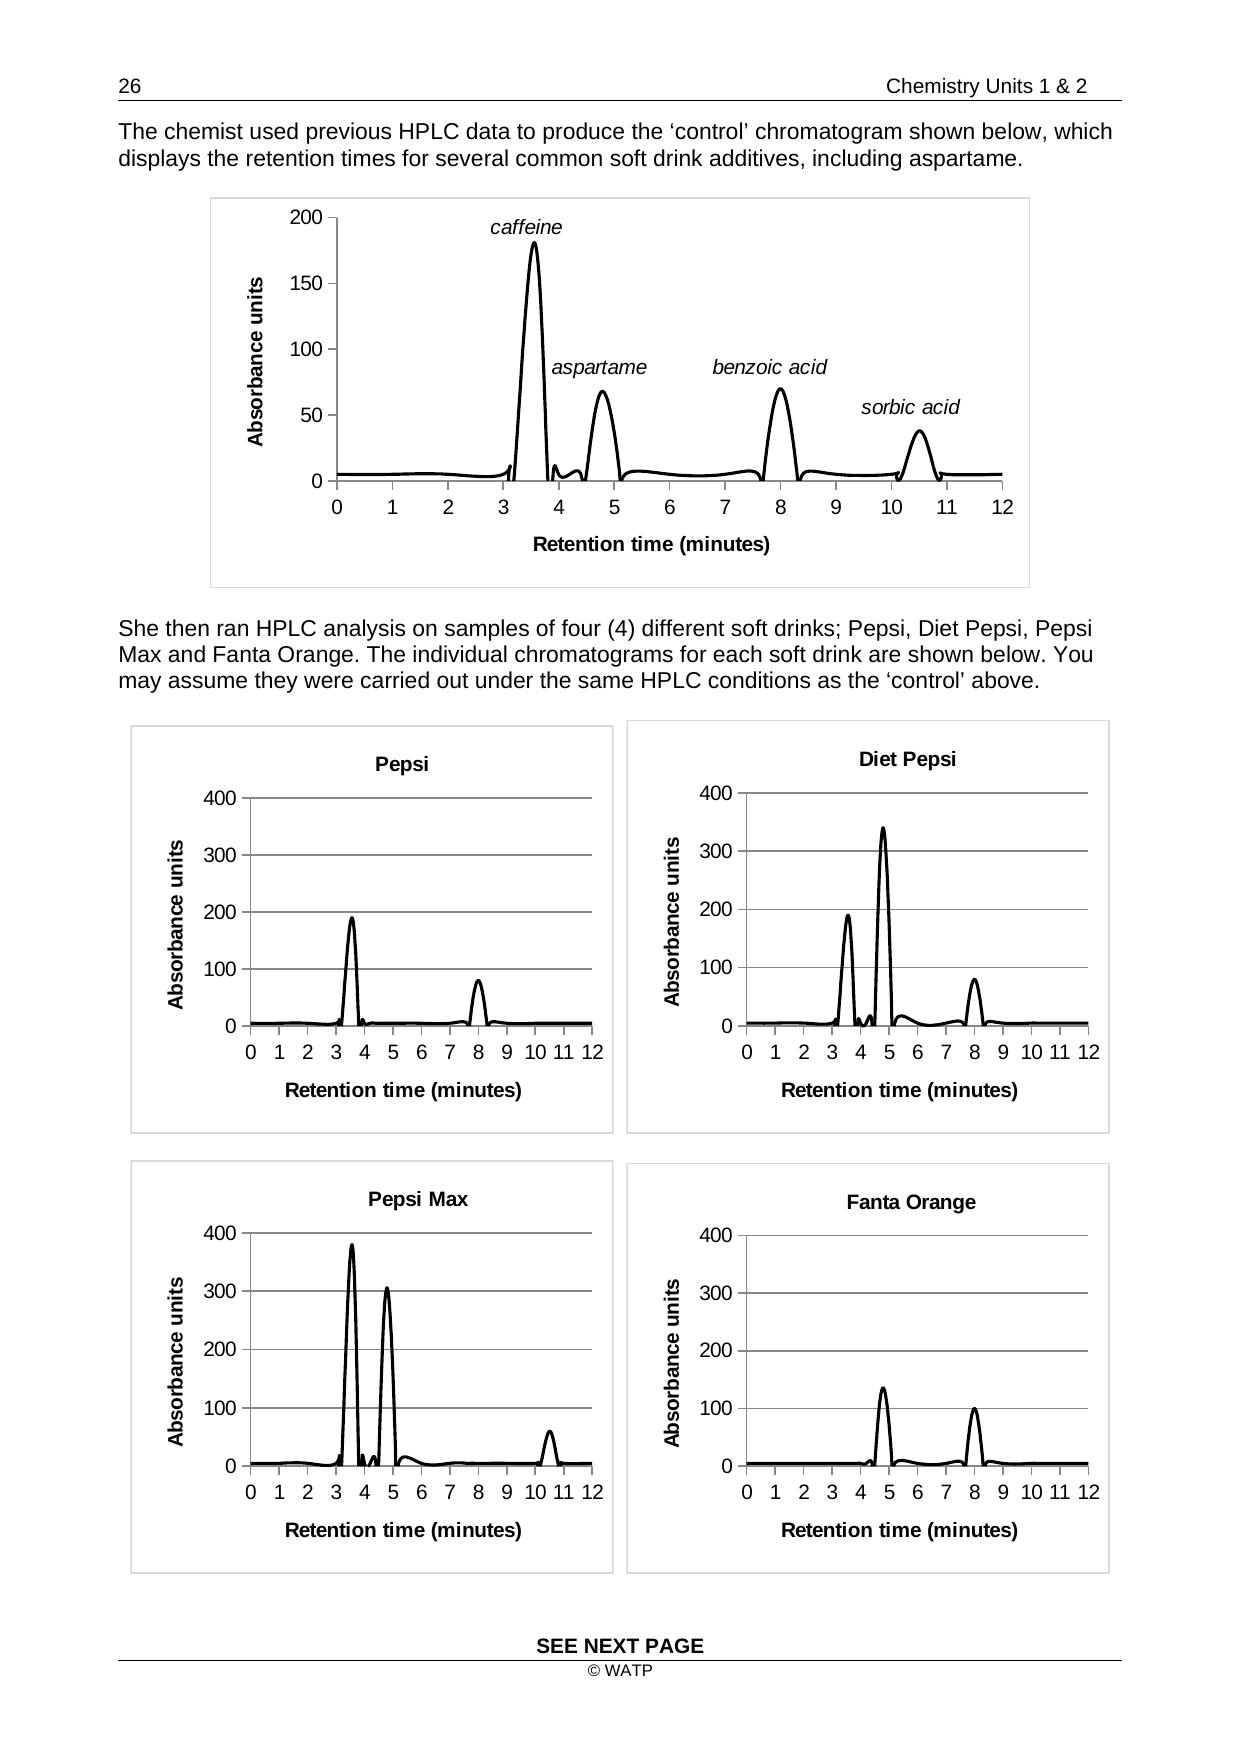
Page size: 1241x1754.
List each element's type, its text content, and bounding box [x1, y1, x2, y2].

text She then ran HPLC analysis on samples of four (4) different soft drinks; Pepsi, Diet Pepsi, Pepsi Max and Fanta Orange. The individual chromatograms for each soft drink are shown below. You may assume they were carried out under the same HPLC conditions as the ‘control’ above. [118, 614, 1122, 694]
text The chemist used previous HPLC data to produce the ‘control’ chromatogram shown below, which displays the retention times for several common soft drink additives, including aspartame. [118, 118, 1122, 171]
